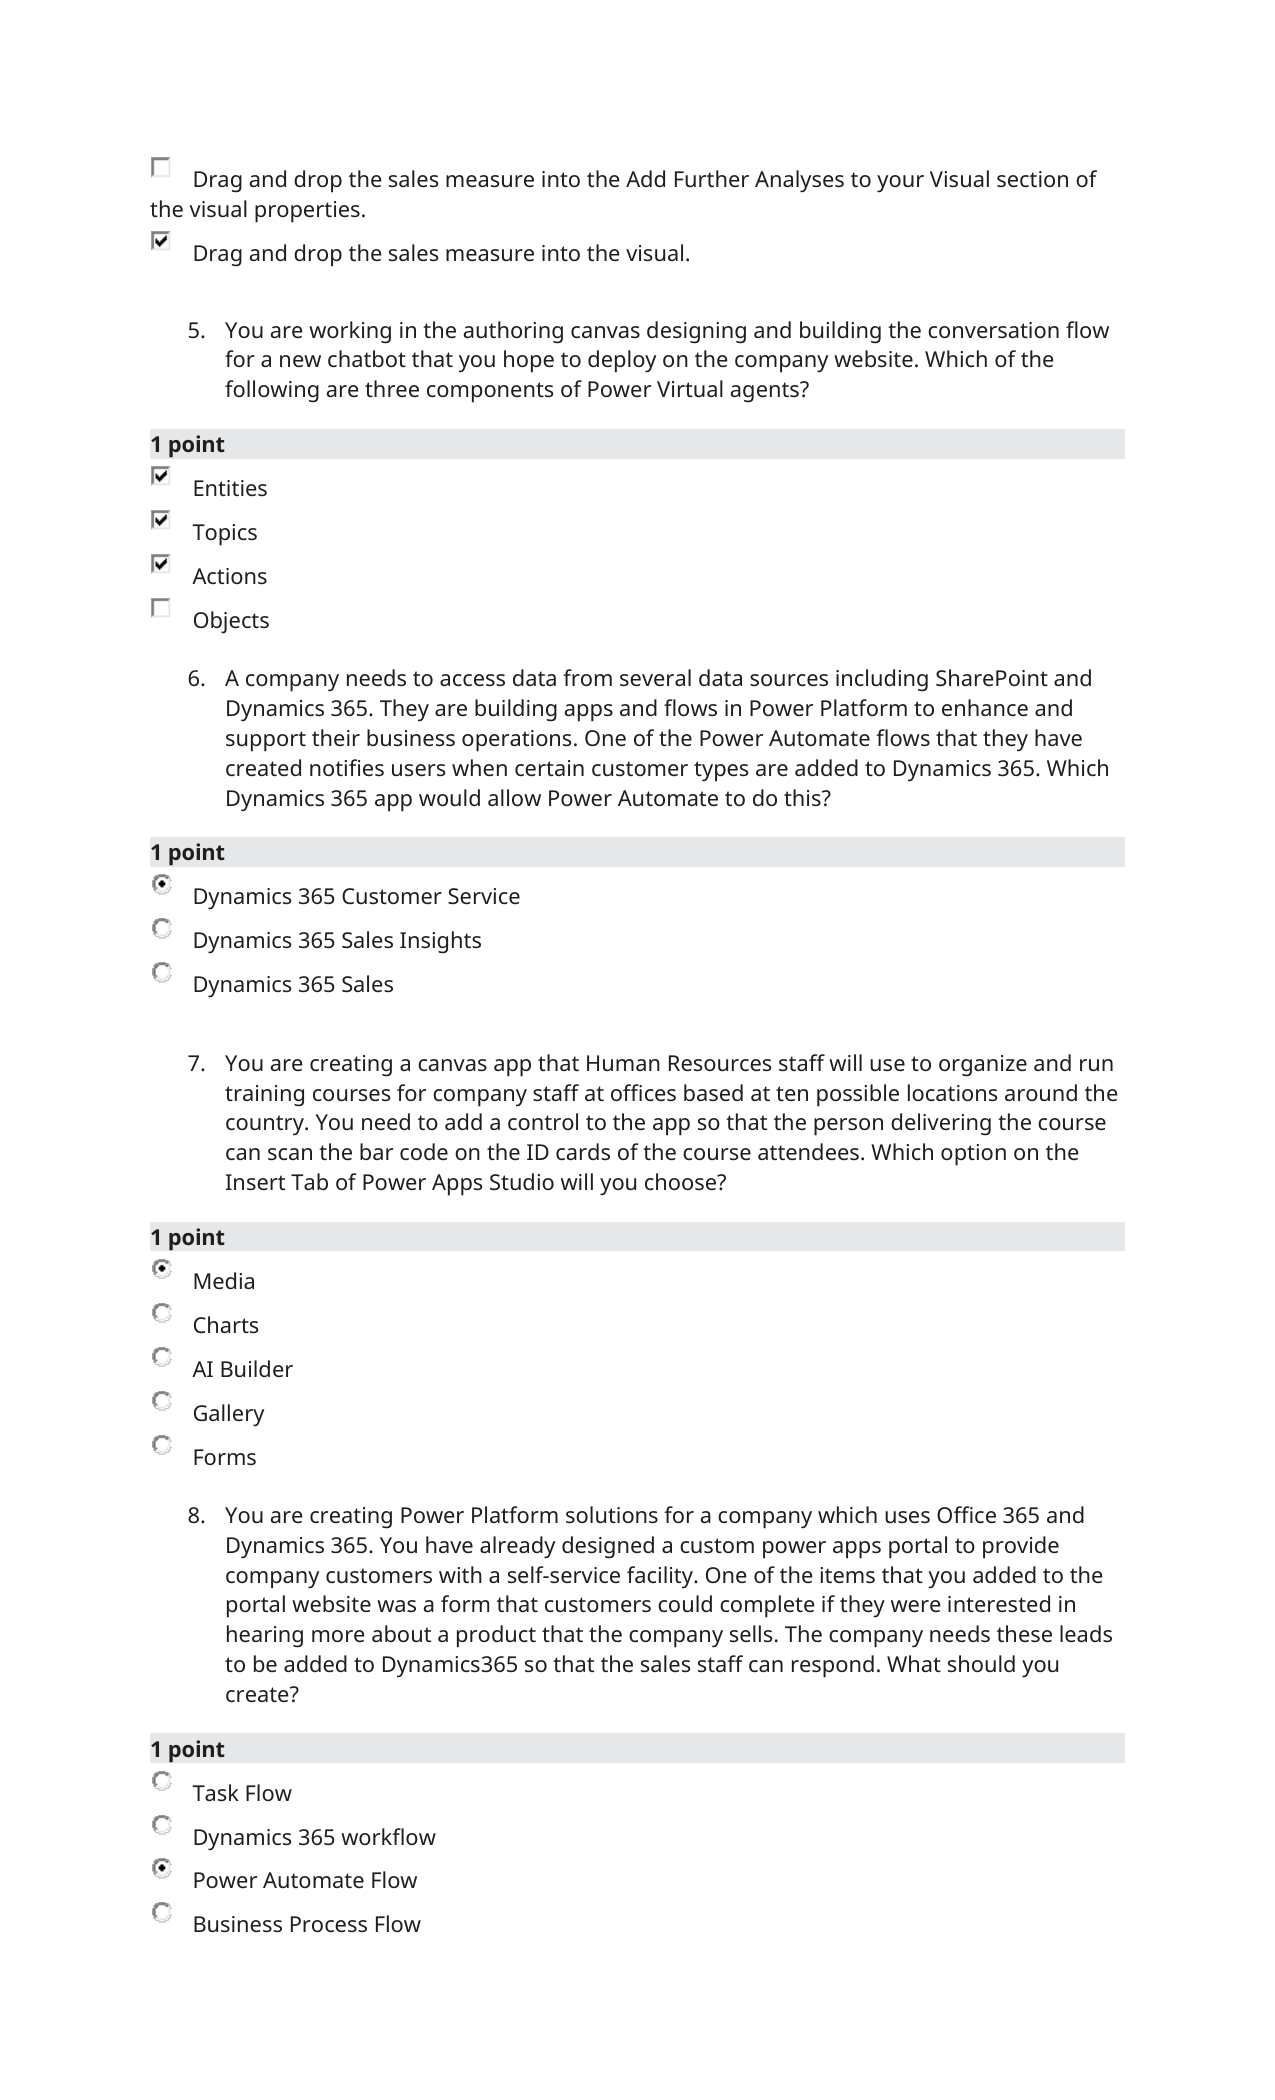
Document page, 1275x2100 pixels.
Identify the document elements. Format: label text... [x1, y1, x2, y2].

text 1 point [150, 1222, 1125, 1251]
text Gallery [150, 1383, 1125, 1427]
text Dynamics 365 Customer Service [150, 867, 1125, 911]
text Charts [150, 1295, 1125, 1339]
text Dynamics 365 workflow [150, 1807, 1125, 1851]
list You are working in the authoring canvas designing and building the conversation flow for a new chatbot that you hope to deploy on the company website. Which of the following are three components of Power Virtual agents? [187, 314, 1125, 404]
text 1 point [150, 837, 1125, 867]
text Power Automate Flow [150, 1851, 1125, 1895]
text 1 point [150, 429, 1125, 459]
text Topics [150, 503, 1125, 547]
list A company needs to access data from several data sources including SharePoint and Dynamics 365. They are building apps and flows in Power Platform to enhance and support their business operations. One of the Power Automate flows that they have created notifies users when certain customer types are added to Dynamics 365. Which Dynamics 365 app would allow Power Automate to do this? [187, 663, 1125, 812]
text Forms [150, 1427, 1125, 1471]
text Objects [150, 591, 1125, 634]
list You are creating a canvas app that Human Resources staff will use to organize and run training courses for company staff at offices based at ten possible locations around the country. You need to add a control to the app so that the person delivering the course can scan the bar code on the ID cards of the course attendees. Which option on the Insert Tab of Power Apps Studio will you choose? [187, 1048, 1125, 1197]
list You are creating Power Platform solutions for a company which uses Office 365 and Dynamics 365. You have already designed a custom power apps portal to provide company customers with a self-service facility. One of the items that you added to the portal website was a form that customers could complete if they were interested in hearing more about a product that the company sells. The company needs these leads to be added to Dynamics365 so that the sales staff can respond. What should you create? [187, 1500, 1125, 1708]
text Dynamics 365 Sales [150, 955, 1125, 999]
text Task Flow [150, 1763, 1125, 1807]
text Dynamics 365 Sales Insights [150, 911, 1125, 955]
text Drag and drop the sales measure into the visual. [150, 224, 1125, 268]
text Business Process Flow [150, 1895, 1125, 1939]
text Drag and drop the sales measure into the Add Further Analyses to your Visual section of the visual properties. [150, 150, 1125, 224]
text 1 point [150, 1733, 1125, 1763]
text AI Builder [150, 1339, 1125, 1383]
text Media [150, 1251, 1125, 1295]
text Actions [150, 547, 1125, 591]
text Entities [150, 459, 1125, 503]
